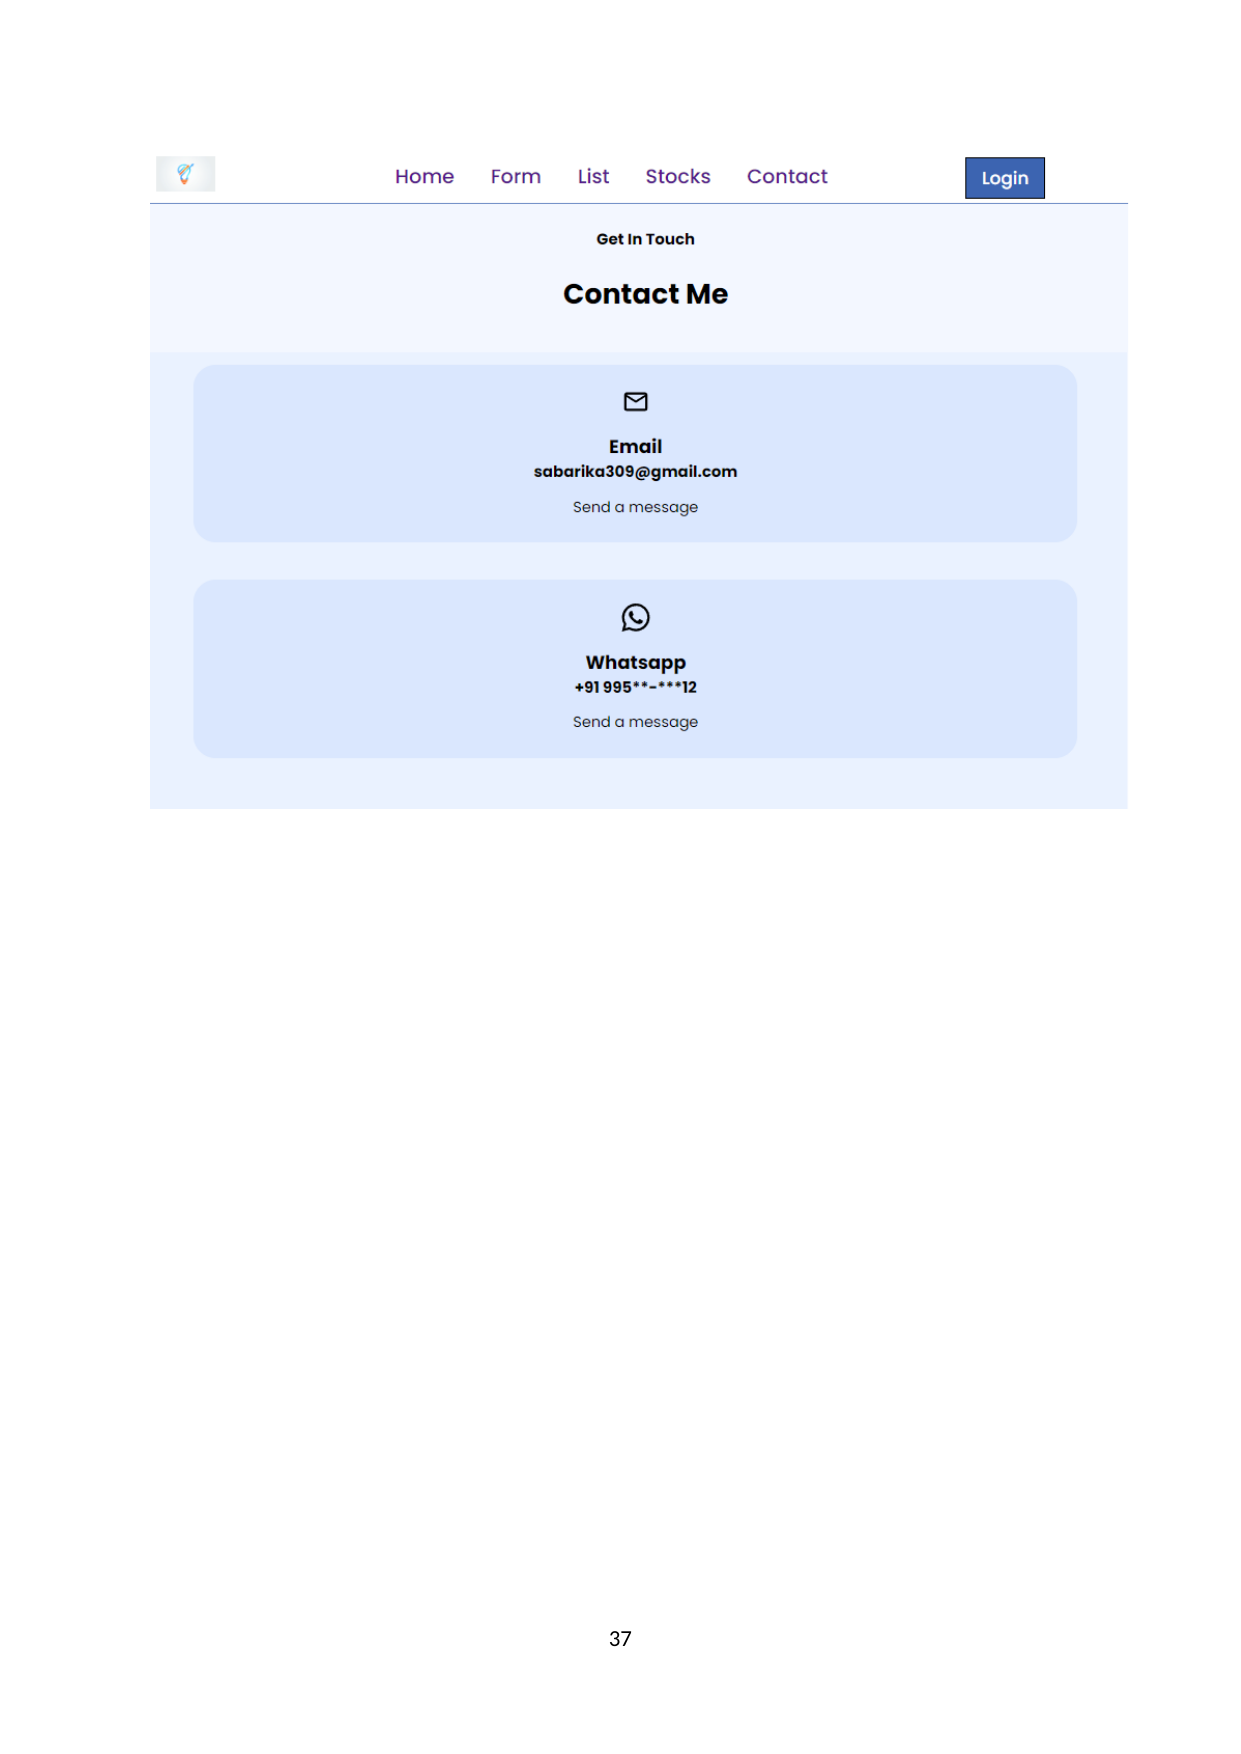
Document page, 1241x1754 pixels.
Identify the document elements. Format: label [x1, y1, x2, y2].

picture [150, 150, 1129, 809]
